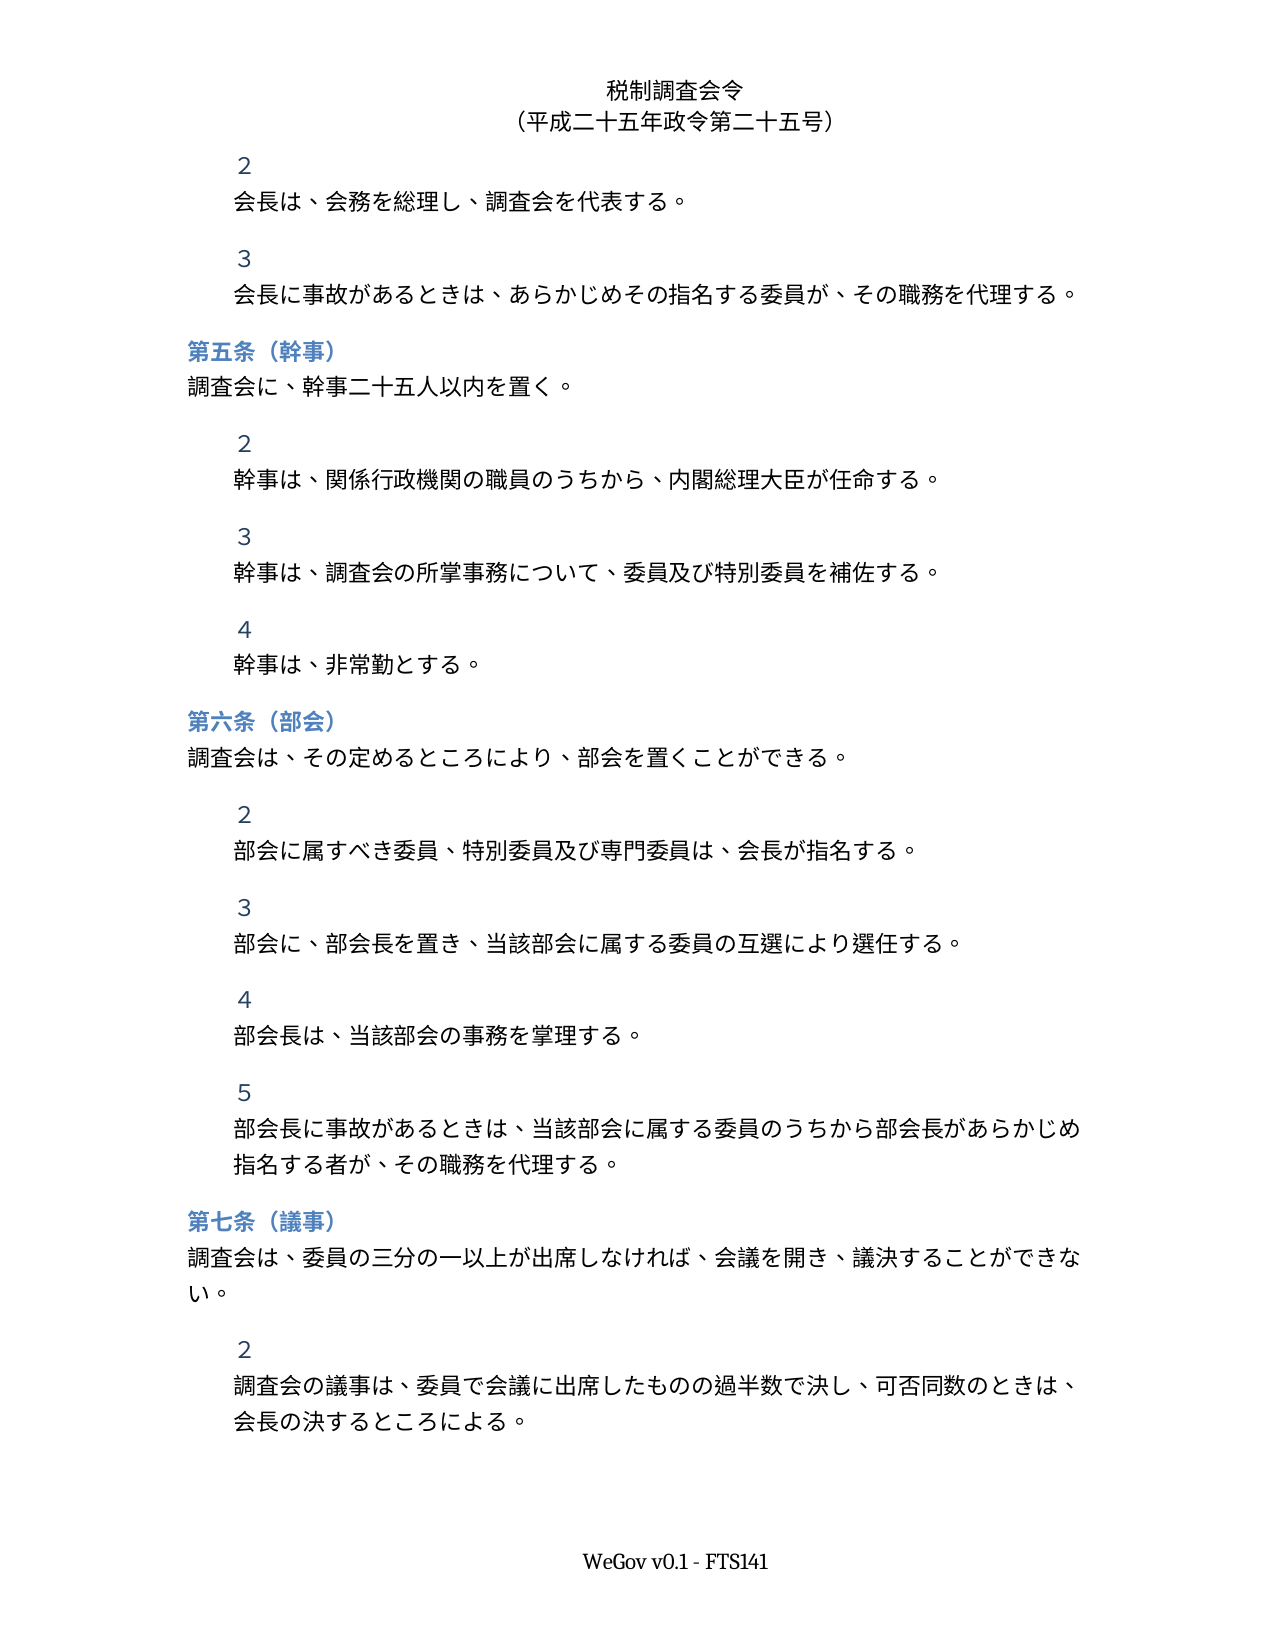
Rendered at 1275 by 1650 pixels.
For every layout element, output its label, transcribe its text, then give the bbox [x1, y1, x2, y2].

text 調査会に、幹事二十五人以内を置く。 [187, 371, 1087, 403]
subtitle 第五条（幹事） [187, 335, 1087, 367]
text 部会に属すべき委員、特別委員及び専門委員は、会長が指名する。 [233, 835, 1087, 866]
text 調査会の議事は、委員で会議に出席したものの過半数で決し、可否同数のときは、会長の決するところによる。 [233, 1370, 1087, 1437]
text 幹事は、非常勤とする。 [233, 649, 1087, 681]
text 会長は、会務を総理し、調査会を代表する。 [233, 186, 1087, 217]
subtitle ３ [233, 521, 1087, 552]
subtitle ３ [233, 892, 1087, 923]
text 幹事は、関係行政機関の職員のうちから、内閣総理大臣が任命する。 [233, 464, 1087, 495]
text 調査会は、委員の三分の一以上が出席しなければ、会議を開き、議決することができない。 [187, 1242, 1087, 1309]
text 調査会は、その定めるところにより、部会を置くことができる。 [187, 742, 1087, 773]
subtitle ２ [233, 1334, 1087, 1366]
text 部会に、部会長を置き、当該部会に属する委員の互選により選任する。 [233, 928, 1087, 959]
subtitle ２ [233, 799, 1087, 830]
subtitle ３ [233, 243, 1087, 274]
text 部会長に事故があるときは、当該部会に属する委員のうちから部会長があらかじめ指名する者が、その職務を代理する。 [233, 1113, 1087, 1180]
subtitle 第六条（部会） [187, 706, 1087, 737]
subtitle 第七条（議事） [187, 1206, 1087, 1237]
text 会長に事故があるときは、あらかじめその指名する委員が、その職務を代理する。 [233, 279, 1087, 310]
subtitle ５ [233, 1077, 1087, 1108]
subtitle ２ [233, 150, 1087, 181]
subtitle ４ [233, 613, 1087, 645]
text 幹事は、調査会の所掌事務について、委員及び特別委員を補佐する。 [233, 557, 1087, 588]
subtitle ４ [233, 984, 1087, 1016]
subtitle ２ [233, 428, 1087, 459]
text 部会長は、当該部会の事務を掌理する。 [233, 1020, 1087, 1052]
